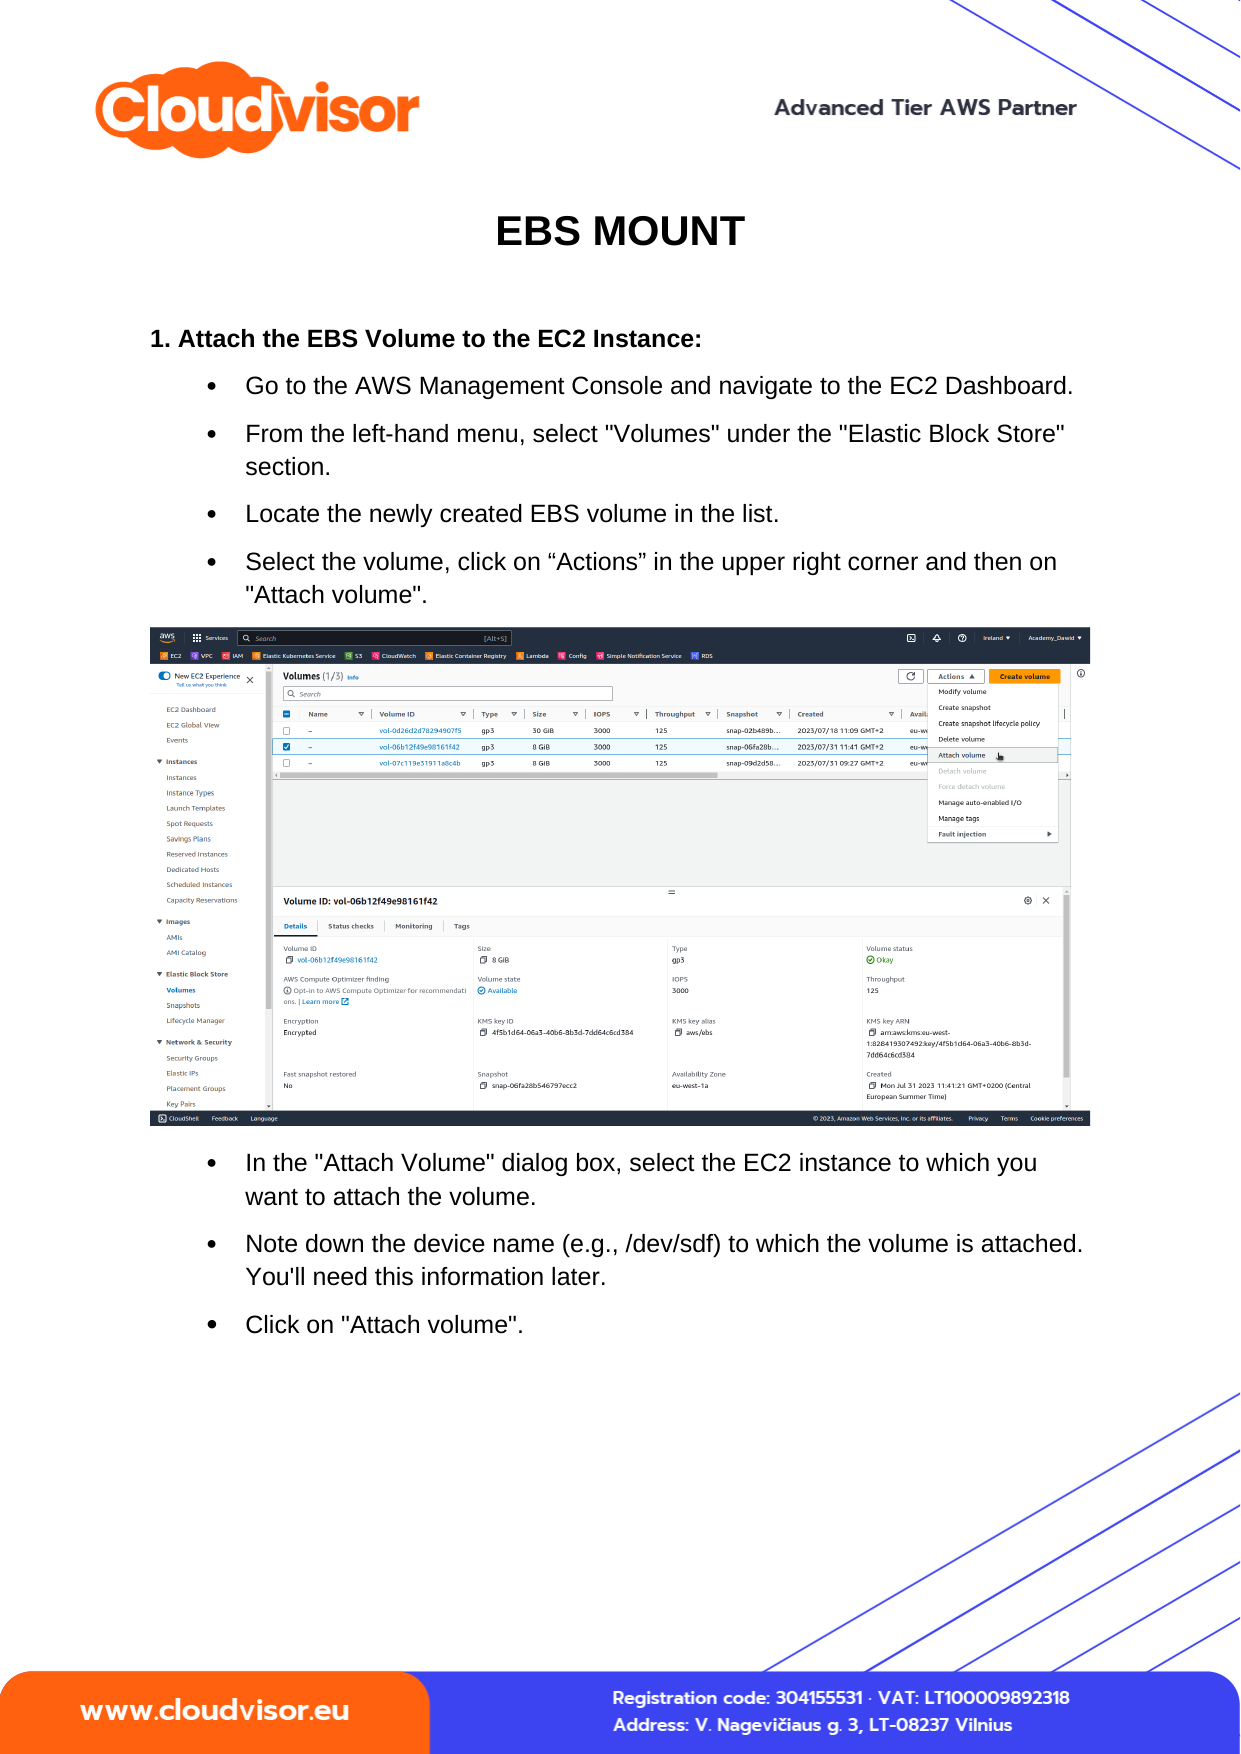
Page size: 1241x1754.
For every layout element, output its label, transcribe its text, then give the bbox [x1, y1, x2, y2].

text 1. Attach the EBS Volume to the EC2 Instance: [150, 323, 1090, 352]
list Select the volume, click on “Actions” in the upper right corner and then on "Attach volume". [208, 547, 1090, 609]
list Go to the AWS Management Console and navigate to the EC2 Dashboard. [208, 371, 1090, 400]
list Click on "Attach volume". [208, 1310, 1090, 1338]
text EBS MOUNT [150, 206, 1090, 254]
list Note down the device name (e.g., /dev/sdf) to which the volume is attached. You'll need this information later. [208, 1229, 1090, 1291]
list Locate the newly created EBS volume in the list. [208, 499, 1090, 528]
list In the "Attach Volume" dialog box, select the EC2 instance to which you want to attach the volume. [208, 1126, 1090, 1210]
list From the left-hand menu, select "Volumes" under the "Elastic Block Store" section. [208, 419, 1090, 481]
picture [0, 0, 1241, 1754]
